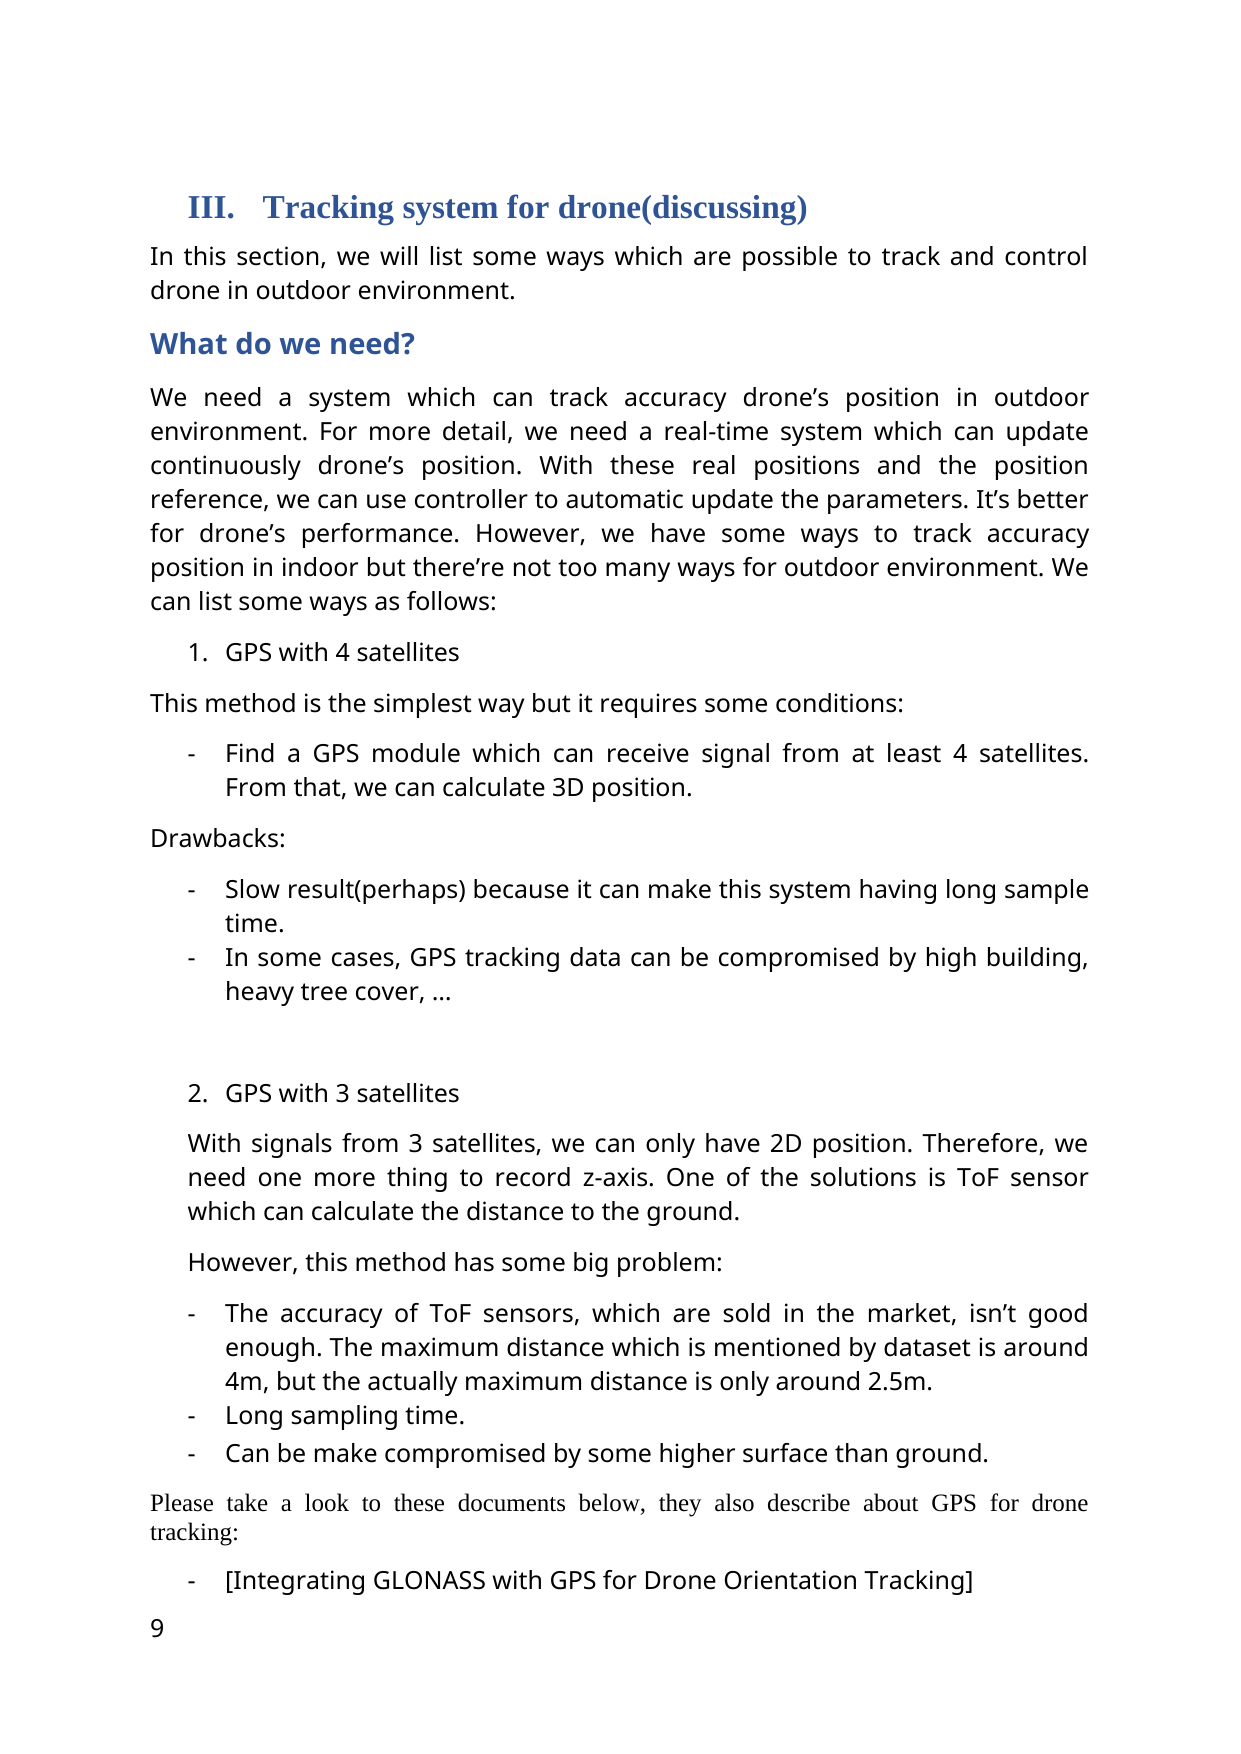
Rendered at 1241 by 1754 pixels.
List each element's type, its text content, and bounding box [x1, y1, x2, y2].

list The accuracy of ToF sensors, which are sold in the market, isn’t good enough. The maximum distance which is mentioned by dataset is around 4m, but the actually maximum distance is only around 2.5m. [187, 1296, 1090, 1398]
list Find a GPS module which can receive signal from at least 4 satellites. From that, we can calculate 3D position. [187, 736, 1090, 804]
list GPS with 3 satellites [187, 1075, 1090, 1109]
text Please take a look to these documents below, they also describe about GPS for drone tracking: [150, 1488, 1090, 1546]
list Can be make compromised by some higher surface than ground. [187, 1432, 1090, 1471]
subtitle Tracking system for drone(discussing) [187, 187, 1090, 226]
text What do we need? [150, 323, 1090, 363]
list In some cases, GPS tracking data can be compromised by high building, heavy tree cover, … [187, 940, 1090, 1008]
list Long sampling time. [187, 1398, 1090, 1432]
text We need a system which can track accuracy drone’s position in outdoor environment. For more detail, we need a real-time system which can update continuously drone’s position. With these real positions and the position reference, we can use controller to automatic update the parameters. It’s better for drone’s performance. However, we have some ways to track accuracy position in indoor but there’re not too many ways for outdoor environment. We can list some ways as follows: [150, 379, 1090, 618]
text Drawbacks: [150, 821, 1090, 855]
list GPS with 4 satellites [187, 634, 1090, 669]
text However, this method has some big problem: [187, 1245, 1090, 1279]
text With signals from 3 satellites, we can only have 2D position. Therefore, we need one more thing to record z-axis. One of the solutions is ToF sensor which can calculate the distance to the ground. [187, 1126, 1090, 1228]
list [Integrating GLONASS with GPS for Drone Orientation Tracking] [187, 1562, 1090, 1596]
list Slow result(perhaps) because it can make this system having long sample time. [187, 872, 1090, 940]
text This method is the simplest way but it requires some conditions: [150, 685, 1090, 719]
text In this section, we will list some ways which are possible to track and control drone in outdoor environment. [150, 238, 1090, 306]
